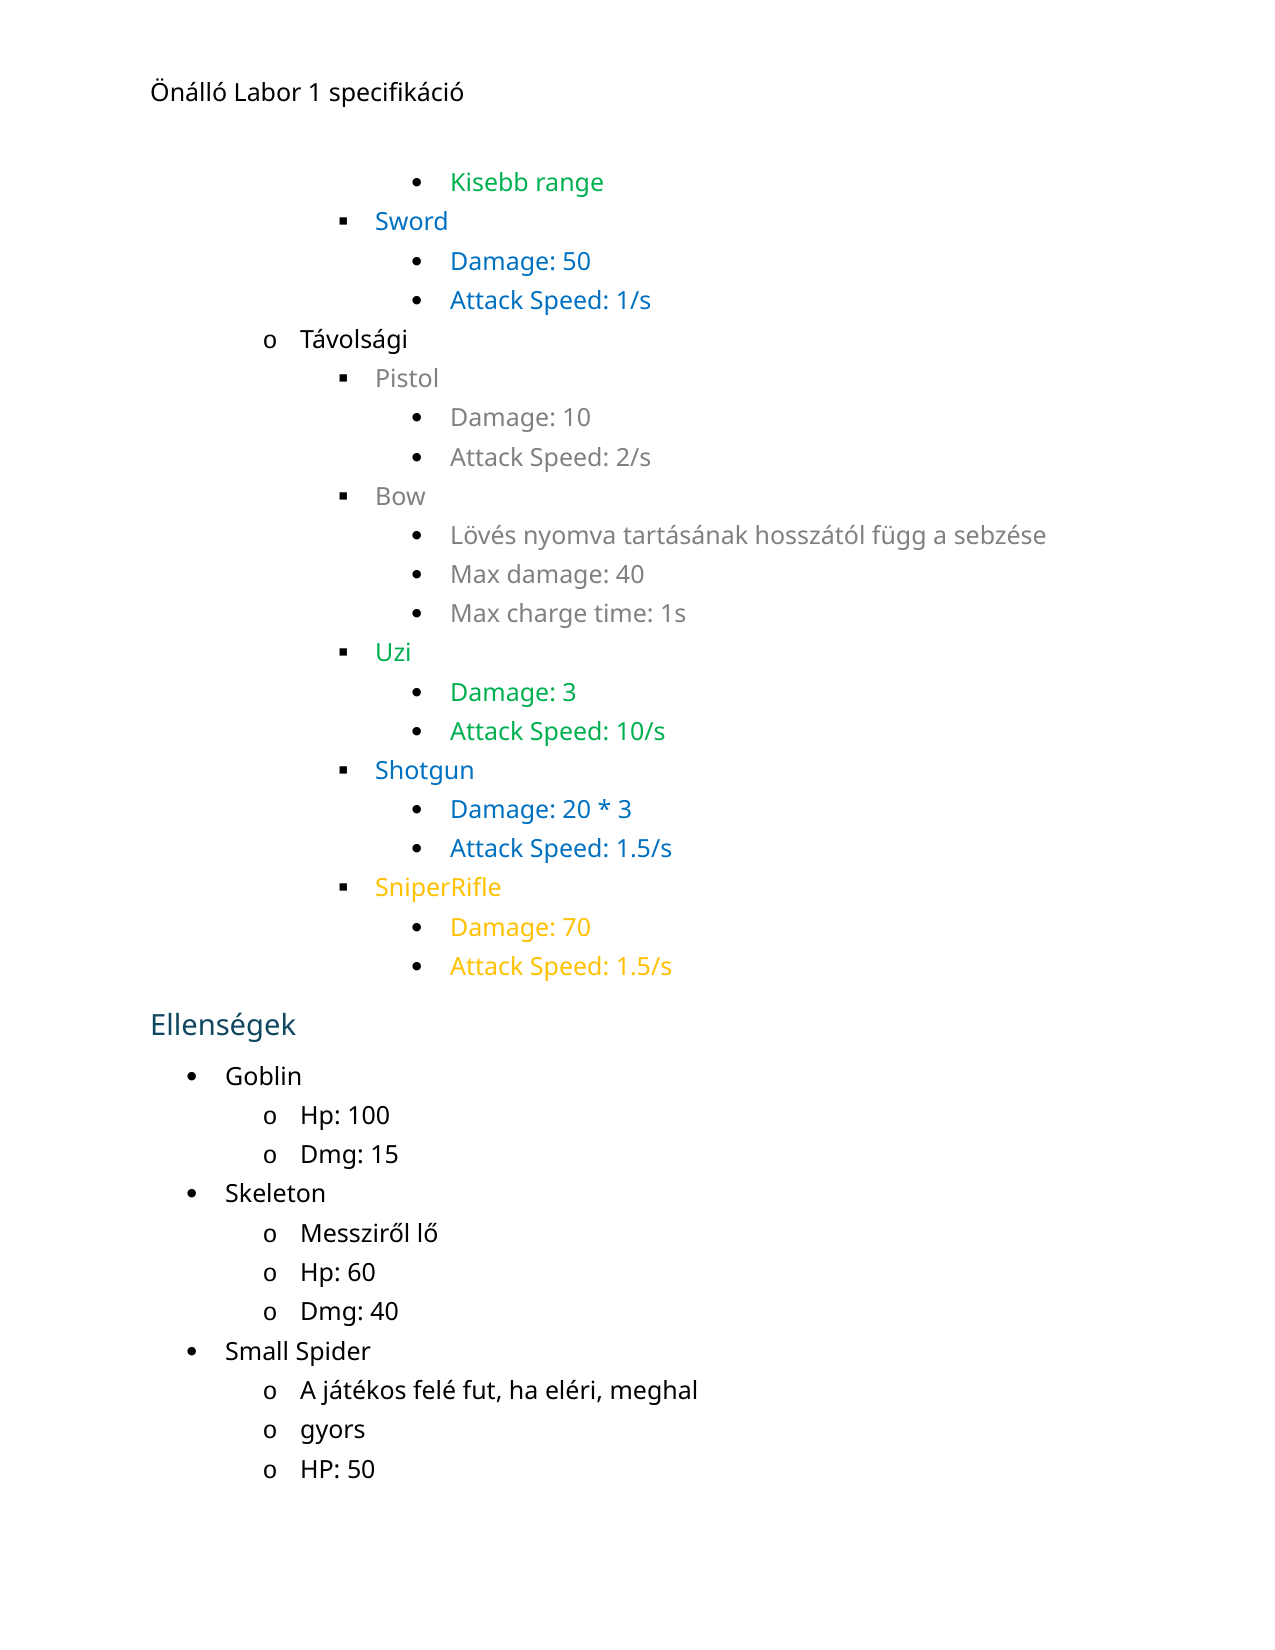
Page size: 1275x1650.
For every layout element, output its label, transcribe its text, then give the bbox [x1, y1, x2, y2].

list Sword [337, 204, 1125, 238]
list Max damage: 40 [412, 557, 1125, 591]
list Damage: 10 [412, 400, 1125, 434]
list Dmg: 40 [262, 1294, 1125, 1328]
list Damage: 3 [412, 674, 1125, 708]
list Pistol [337, 361, 1125, 395]
list Small Spider [187, 1333, 1125, 1367]
list Dmg: 15 [262, 1137, 1125, 1171]
list Goblin [187, 1058, 1125, 1092]
list Damage: 70 [412, 909, 1125, 943]
list Lövés nyomva tartásának hosszától függ a sebzése [412, 518, 1125, 552]
list Hp: 100 [262, 1097, 1125, 1132]
subtitle Ellenségek [150, 1004, 1125, 1044]
list Messziről lő [262, 1215, 1125, 1249]
list Hp: 60 [262, 1255, 1125, 1289]
list Uzi [337, 635, 1125, 669]
list SniperRifle [337, 870, 1125, 904]
list Kisebb range [412, 165, 1125, 199]
list Attack Speed: 1.5/s [412, 948, 1125, 982]
list Attack Speed: 2/s [412, 439, 1125, 473]
list HP: 50 [262, 1451, 1125, 1486]
list Attack Speed: 1/s [412, 282, 1125, 316]
list Max charge time: 1s [412, 596, 1125, 630]
list Attack Speed: 10/s [412, 713, 1125, 747]
list Távolsági [262, 322, 1125, 356]
list A játékos felé fut, ha eléri, meghal [262, 1373, 1125, 1407]
list Attack Speed: 1.5/s [412, 831, 1125, 865]
list Bow [337, 478, 1125, 512]
list Damage: 50 [412, 243, 1125, 277]
list Skeleton [187, 1176, 1125, 1210]
list gyors [262, 1412, 1125, 1446]
list Shotgun [337, 753, 1125, 787]
list Damage: 20 * 3 [412, 792, 1125, 826]
